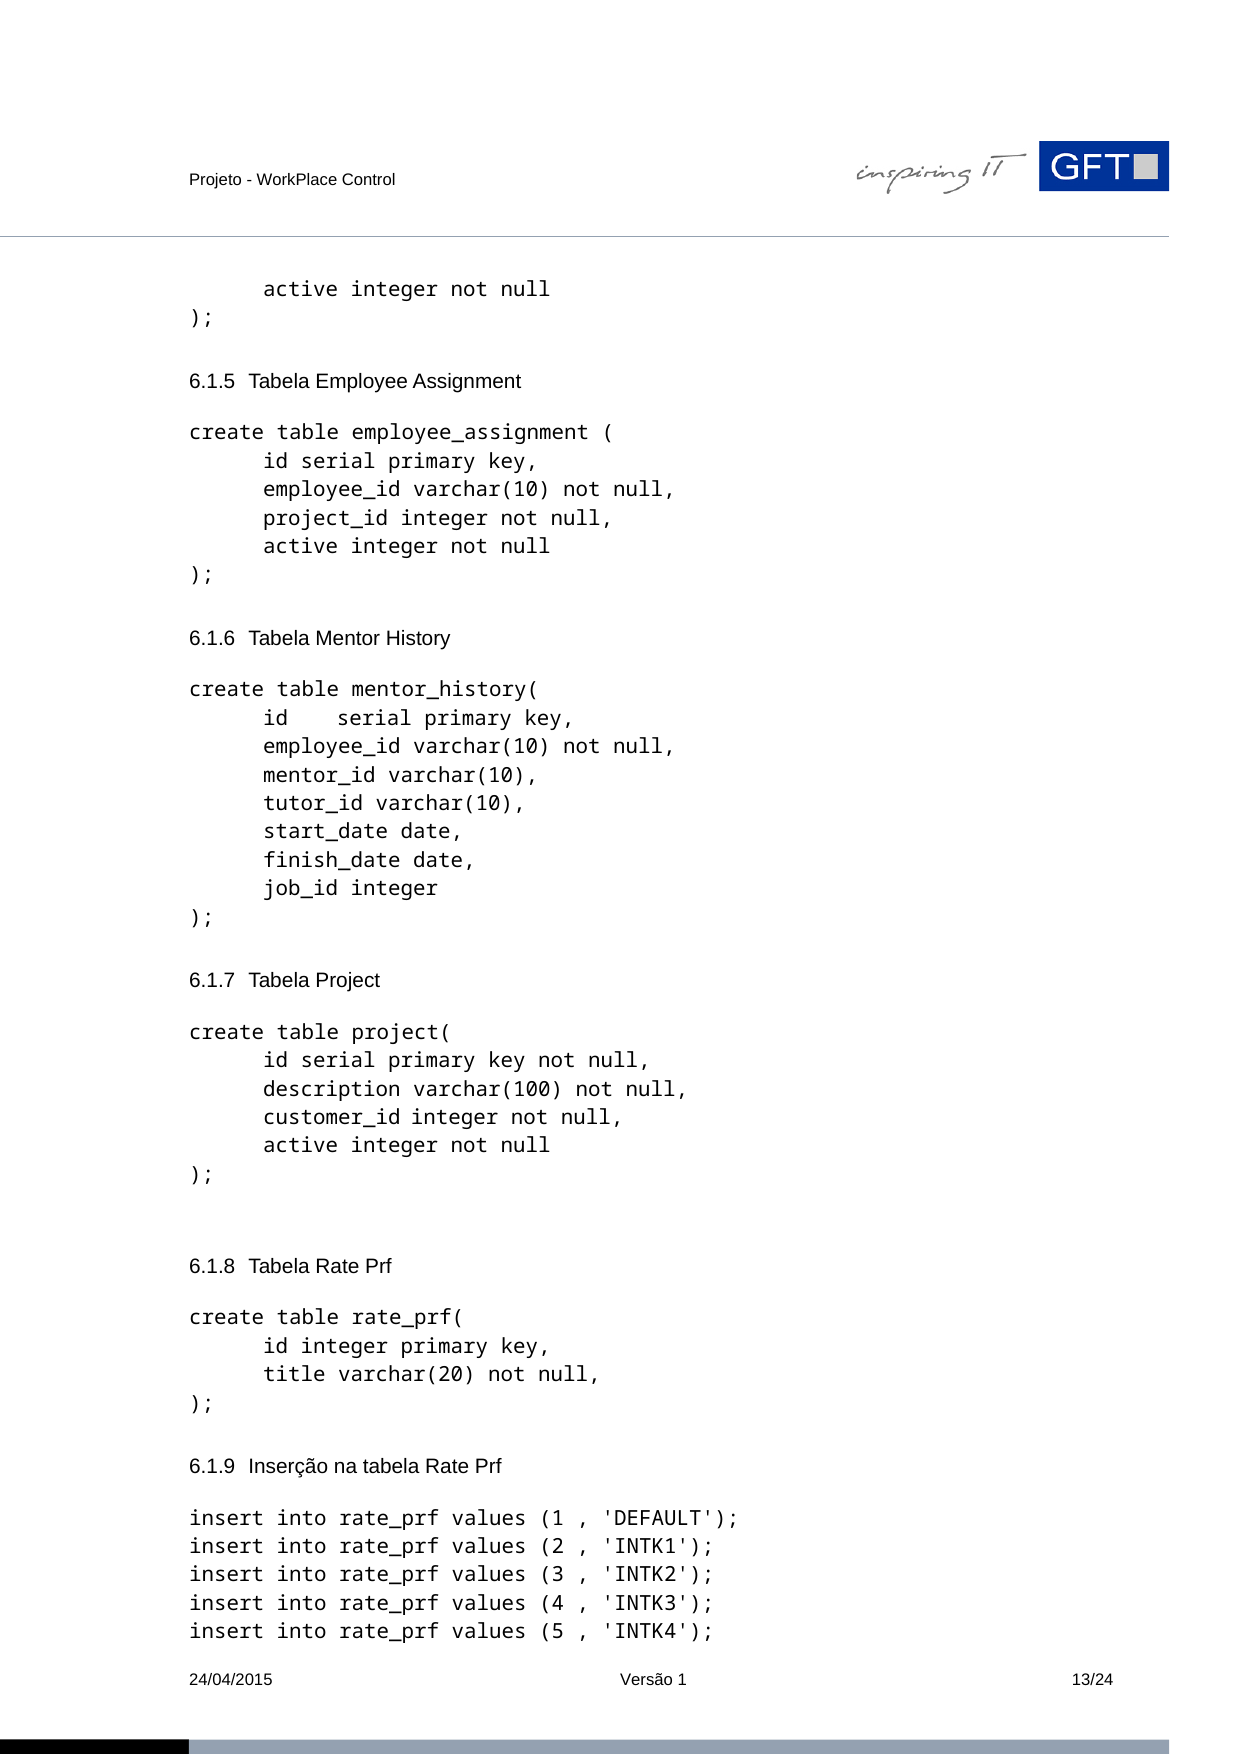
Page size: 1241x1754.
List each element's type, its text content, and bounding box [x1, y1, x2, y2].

text id serial primary key, [189, 446, 1169, 474]
subtitle Tabela Rate Prf [189, 1253, 1169, 1277]
text active integer not null [189, 274, 1169, 302]
text tutor_id varchar(10), [189, 788, 1169, 817]
text insert into rate_prf values (5 , 'INTK4'); [189, 1616, 1169, 1645]
text insert into rate_prf values (4 , 'INTK3'); [189, 1588, 1169, 1616]
text id integer primary key, [189, 1331, 1169, 1359]
text create table mentor_history( [189, 674, 1169, 703]
text description varchar(100) not null, [189, 1074, 1169, 1102]
subtitle Inserção na tabela Rate Prf [189, 1454, 1169, 1478]
subtitle Tabela Mentor History [189, 626, 1169, 649]
text active integer not null [189, 531, 1169, 559]
text id serial primary key not null, [189, 1045, 1169, 1074]
text project_id integer not null, [189, 503, 1169, 531]
text ); [189, 302, 1169, 331]
text ); [189, 559, 1169, 588]
subtitle Tabela Project [189, 968, 1169, 992]
text ); [189, 902, 1169, 930]
text insert into rate_prf values (2 , 'INTK1'); [189, 1531, 1169, 1559]
picture [856, 141, 1170, 194]
text insert into rate_prf values (3 , 'INTK2'); [189, 1559, 1169, 1588]
text id serial primary key, [189, 703, 1169, 731]
text ); [189, 1159, 1169, 1187]
text start_date date, [189, 817, 1169, 845]
text employee_id varchar(10) not null, [189, 474, 1169, 503]
text job_id integer [189, 873, 1169, 902]
text mentor_id varchar(10), [189, 760, 1169, 788]
text title varchar(20) not null, [189, 1359, 1169, 1388]
text employee_id varchar(10) not null, [189, 731, 1169, 760]
subtitle Tabela Employee Assignment [189, 368, 1169, 392]
text customer_id integer not null, [189, 1102, 1169, 1131]
text create table employee_assignment ( [189, 417, 1169, 446]
text insert into rate_prf values (1 , 'DEFAULT'); [189, 1503, 1169, 1531]
text active integer not null [189, 1131, 1169, 1159]
text create table rate_prf( [189, 1302, 1169, 1331]
text create table project( [189, 1017, 1169, 1045]
text finish_date date, [189, 845, 1169, 873]
text ); [189, 1388, 1169, 1416]
